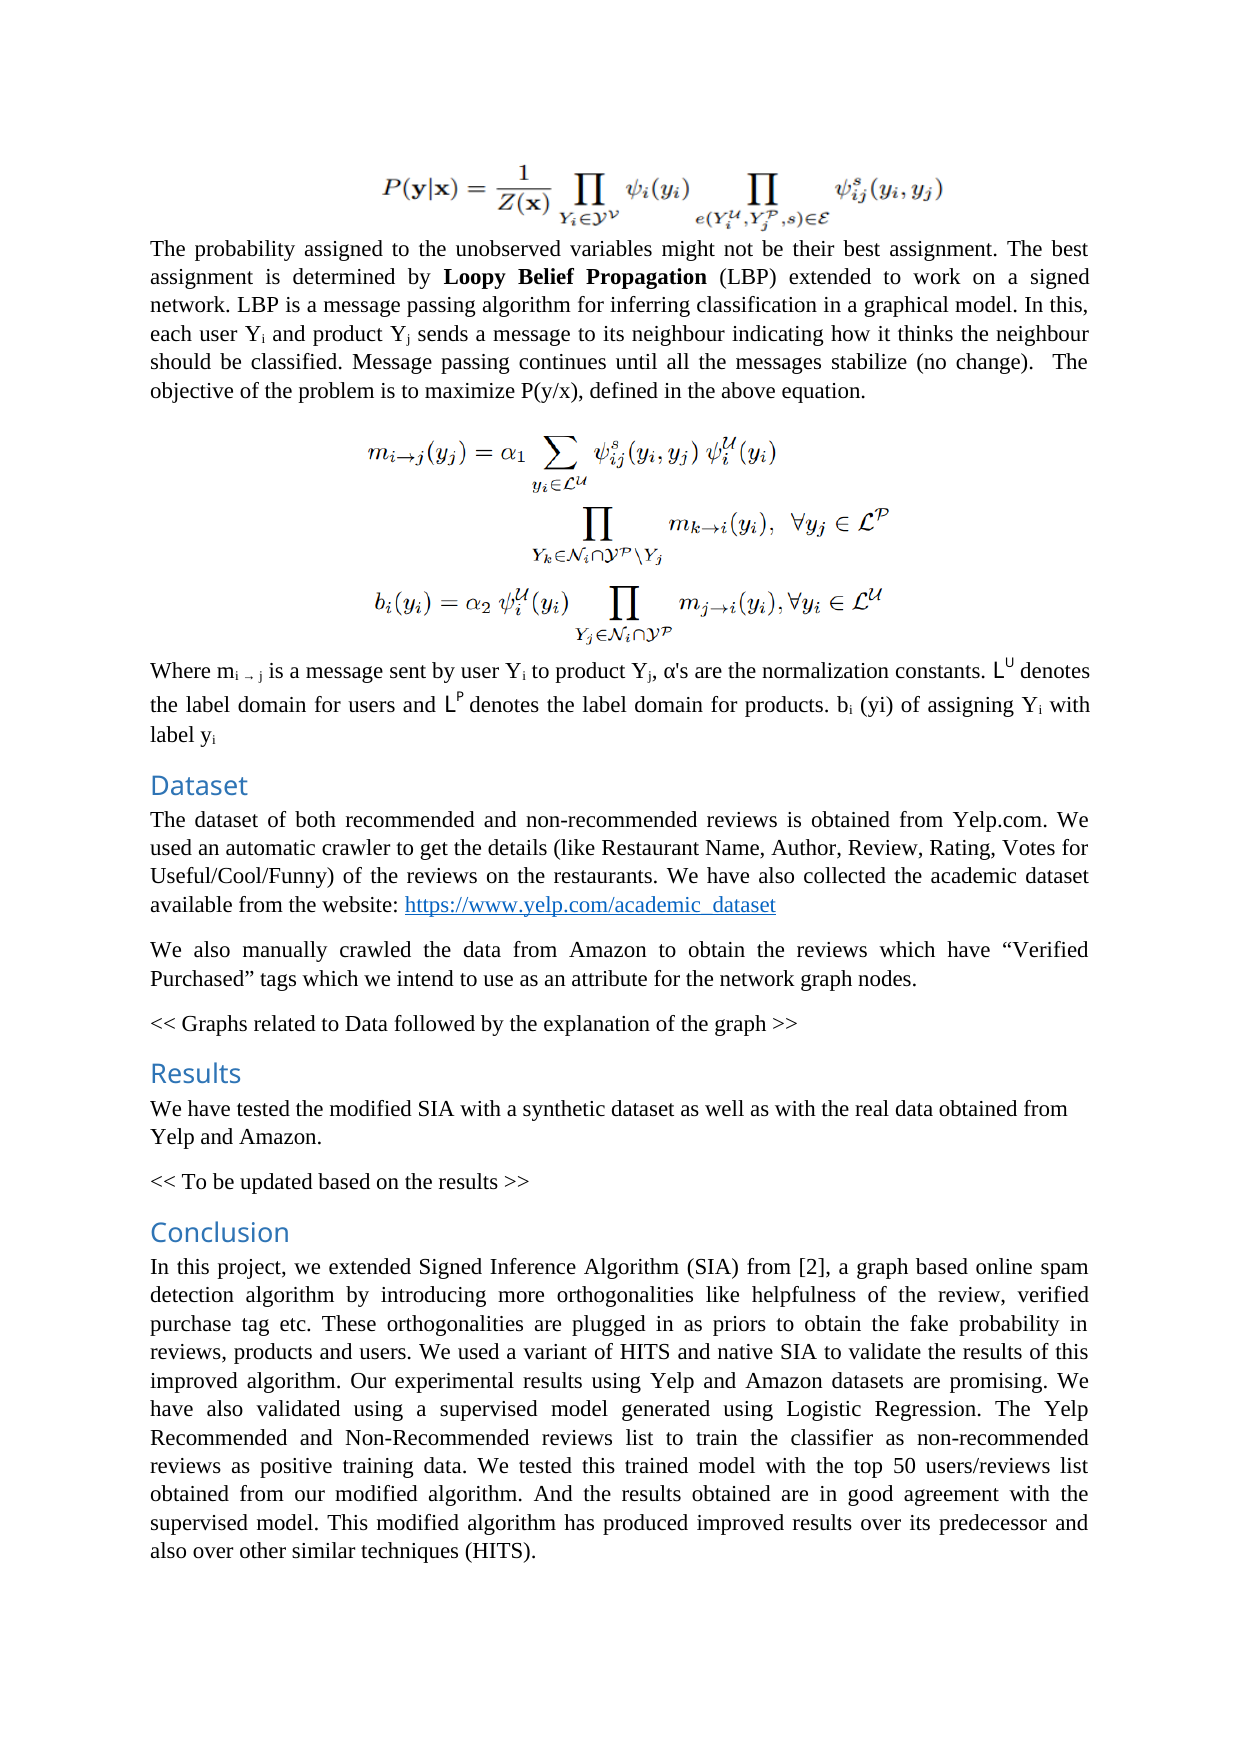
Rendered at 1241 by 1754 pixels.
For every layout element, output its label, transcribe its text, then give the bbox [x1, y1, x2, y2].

text << To be updated based on the results >> [150, 1168, 1090, 1194]
text We also manually crawled the data from Amazon to obtain the reviews which have “Verified Purchased” tags which we intend to use as an attribute for the network graph nodes. [150, 936, 1090, 991]
text The dataset of both recommended and non-recommended reviews is obtained from Yelp.com. We used an automatic crawler to get the details (like Restaurant Name, Author, Review, Rating, Votes for Useful/Cool/Funny) of the reviews on the restaurants. We have also collected the academic dataset available from the website: https://www.yelp.com/academic_dataset [150, 806, 1090, 917]
picture [344, 422, 896, 652]
text Where mi → j is a message sent by user Yi to product Yj, α's are the normalization constants. LU denotes the label domain for users and LP denotes the label domain for products. bi (yi) of assigning Yi with label yi [150, 654, 1090, 747]
text In this project, we extended Signed Inference Algorithm (SIA) from [2], a graph based online spam detection algorithm by introducing more orthogonalities like helpfulness of the review, verified purchase tag etc. These orthogonalities are plugged in as priors to obtain the fake probability in reviews, products and users. We used a variant of HITS and native SIA to validate the results of this improved algorithm. Our experimental results using Yelp and Amazon datasets are promising. We have also validated using a supervised model generated using Logistic Regression. The Yelp Recommended and Non-Recommended reviews list to train the classifier as non-recommended reviews as positive training data. We tested this trained model with the top 50 users/reviews list obtained from our modified algorithm. And the results obtained are in good agreement with the supervised model. This modified algorithm has produced improved results over its predecessor and also over other similar techniques (HITS). [150, 1253, 1090, 1564]
text << Graphs related to Data followed by the explanation of the graph >> [150, 1010, 1090, 1036]
text The probability assigned to the unobserved variables might not be their best assignment. The best assignment is determined by Loopy Belief Propagation (LBP) extended to work on a signed network. LBP is a message passing algorithm for inferring classification in a graphical model. In this, each user Yi and product Yj sends a message to its neighbour indicating how it thinks the neighbour should be classified. Message passing continues until all the messages stabilize (no change). The objective of the problem is to maximize P(y/x), defined in the above equation. [150, 235, 1090, 403]
subtitle Dataset [150, 766, 1090, 803]
picture [369, 150, 946, 233]
subtitle Conclusion [150, 1213, 1090, 1250]
text We have tested the modified SIA with a synthetic dataset as well as with the real data obtained from Yelp and Amazon. [150, 1094, 1090, 1149]
subtitle Results [150, 1055, 1090, 1092]
